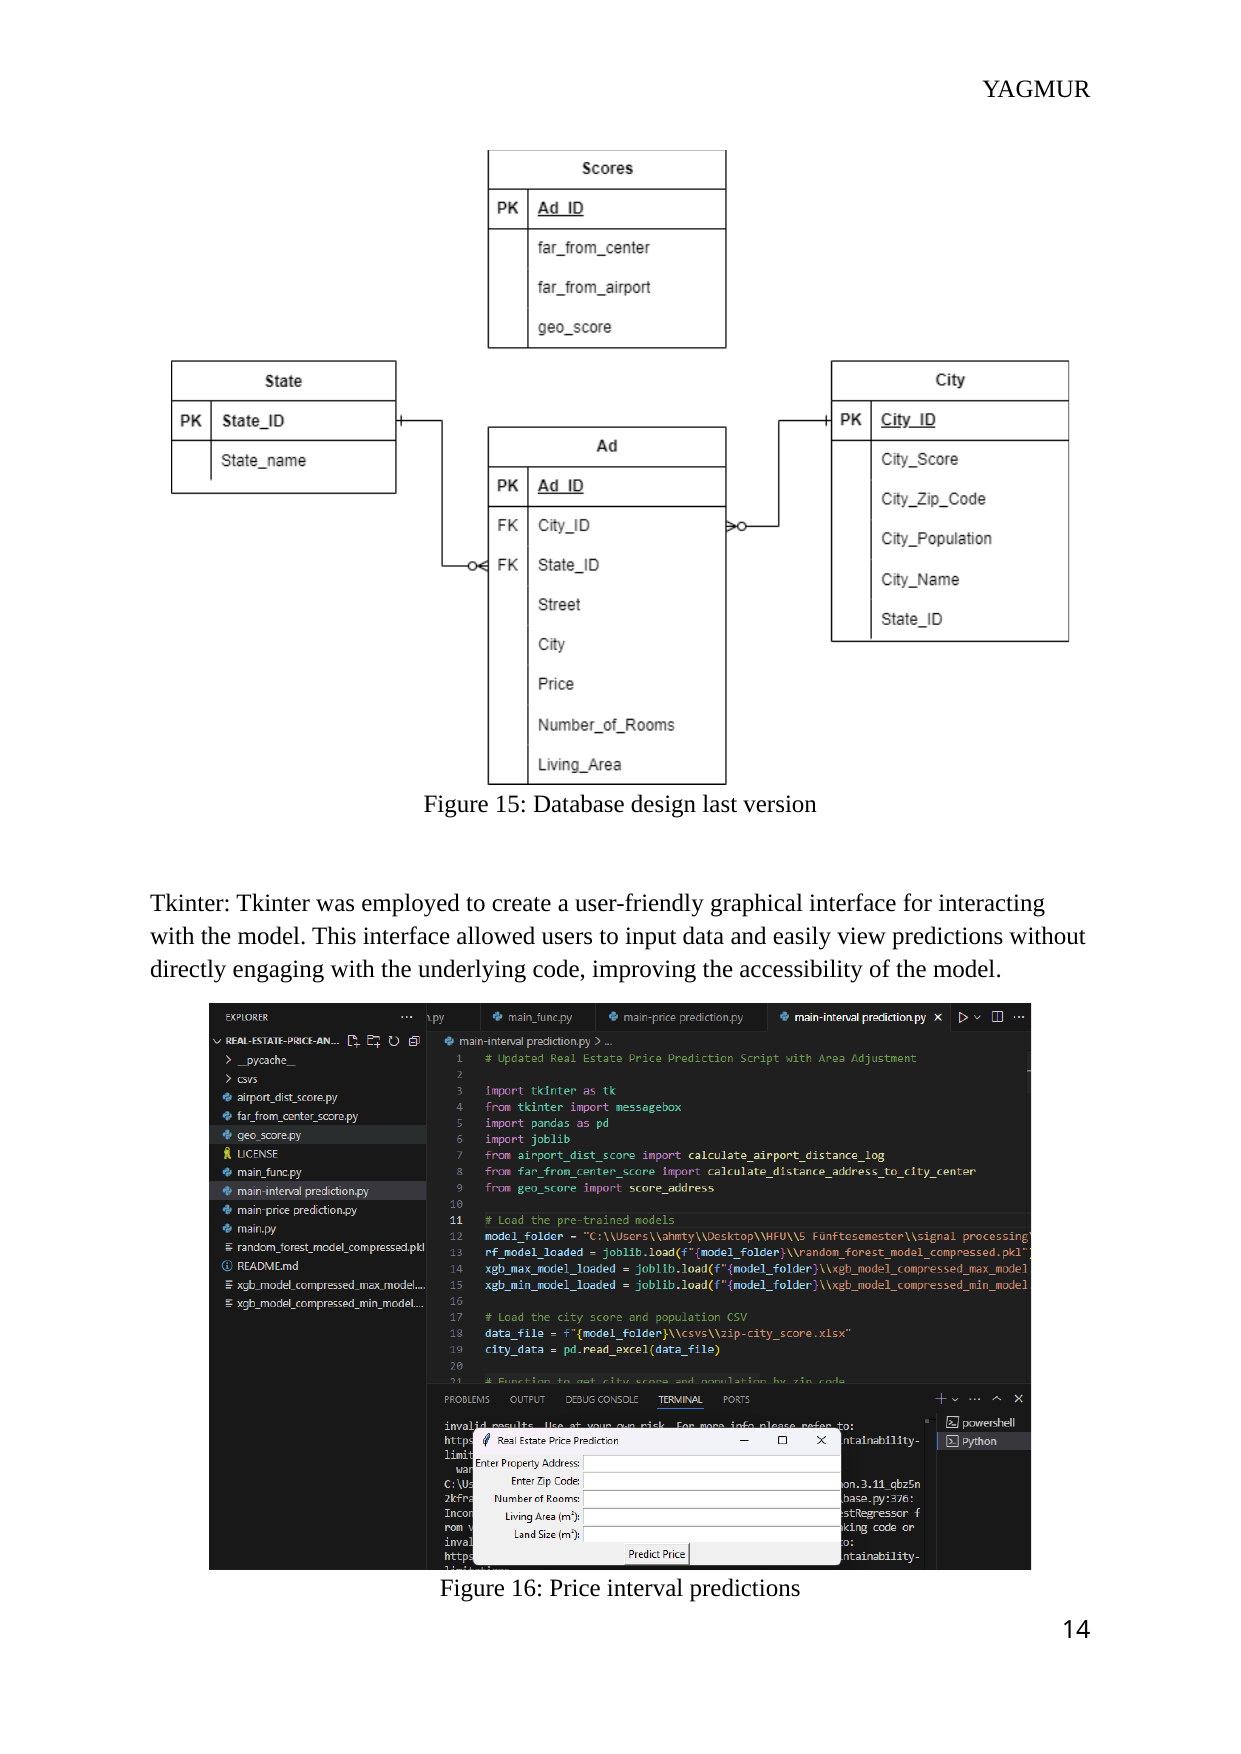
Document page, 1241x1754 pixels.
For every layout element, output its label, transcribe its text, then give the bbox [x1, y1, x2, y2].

picture [171, 150, 1070, 785]
text Tkinter: Tkinter was employed to create a user-friendly graphical interface for interacting with the model. This interface allowed users to input data and easily view predictions without directly engaging with the underlying code, improving the accessibility of the model. [150, 888, 1090, 983]
picture [209, 1003, 1032, 1570]
